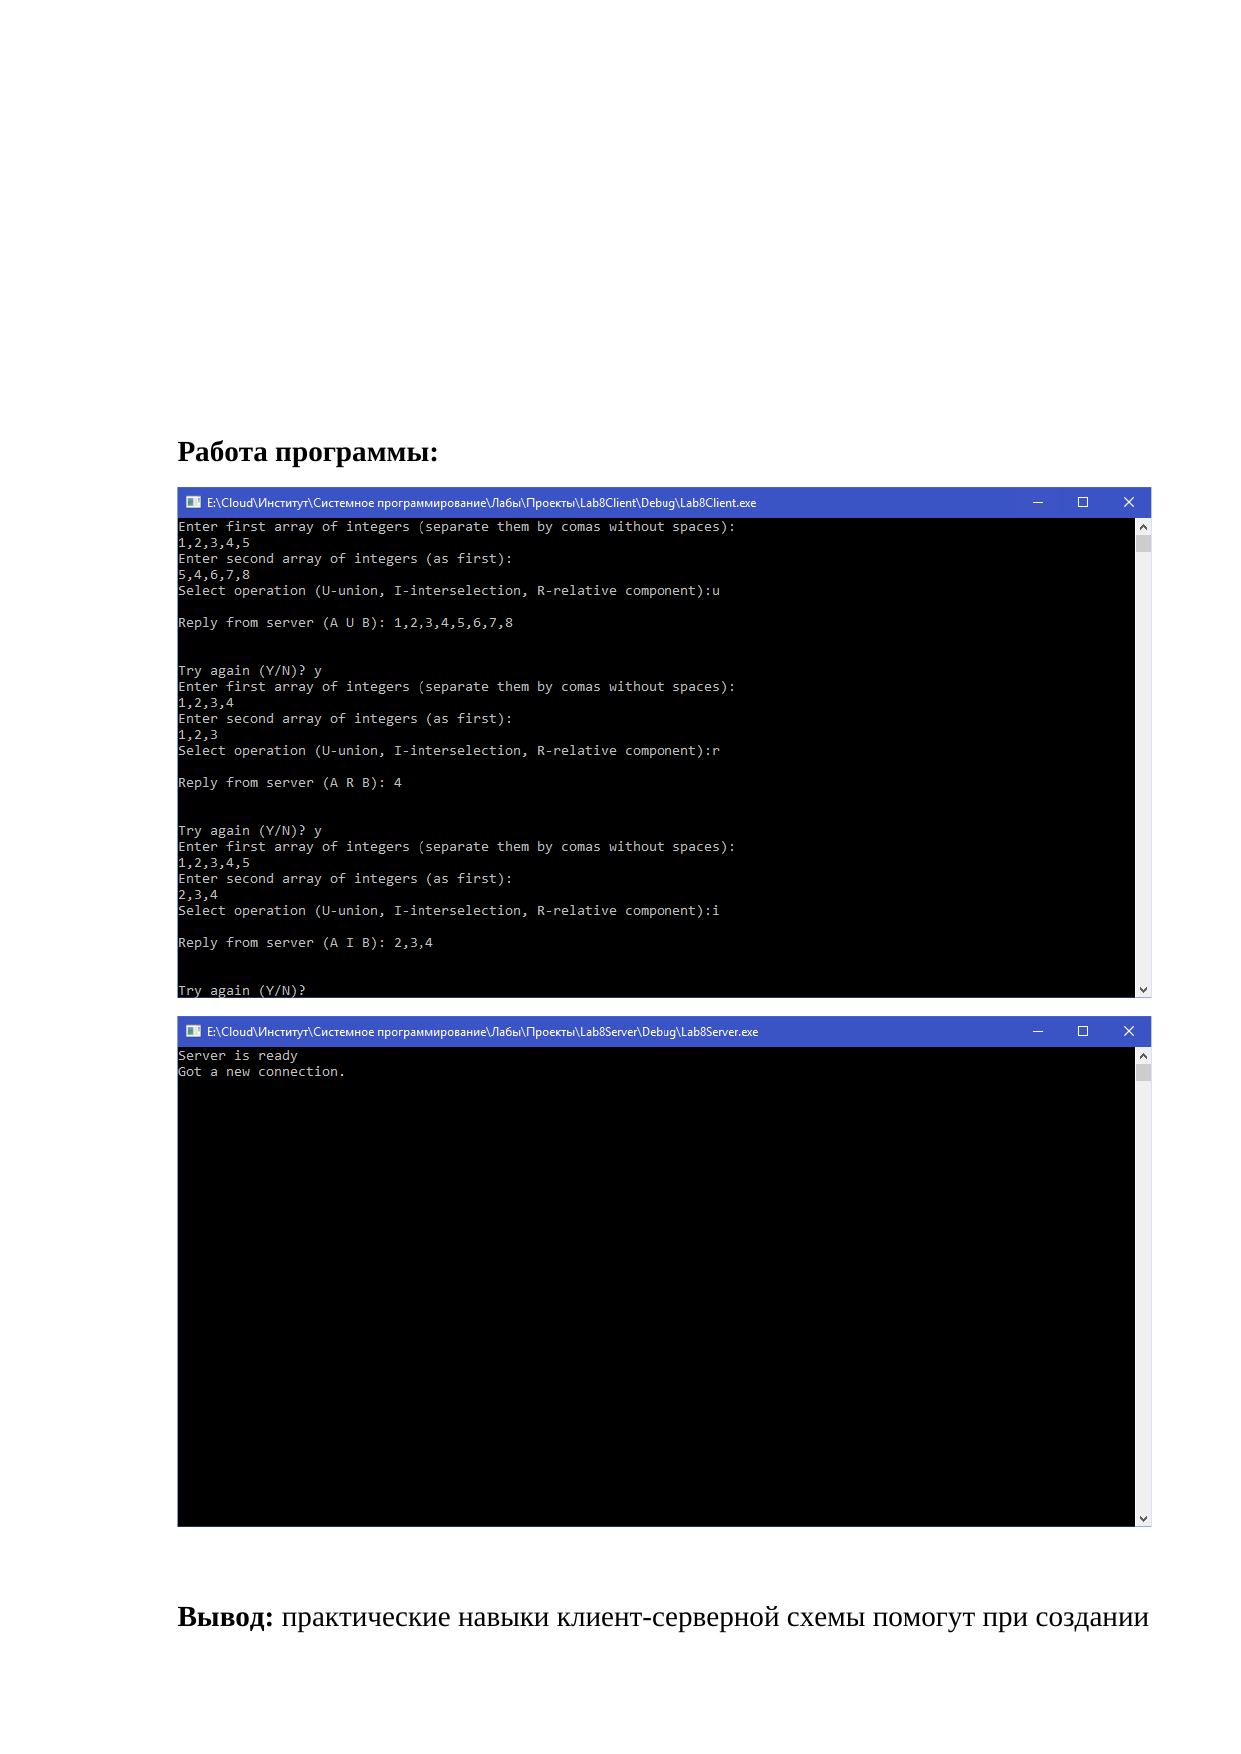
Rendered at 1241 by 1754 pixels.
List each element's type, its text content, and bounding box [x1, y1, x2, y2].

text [177, 1599, 1152, 1632]
picture [177, 487, 1152, 998]
text Работа программы: [177, 434, 1152, 468]
picture [177, 1016, 1152, 1527]
